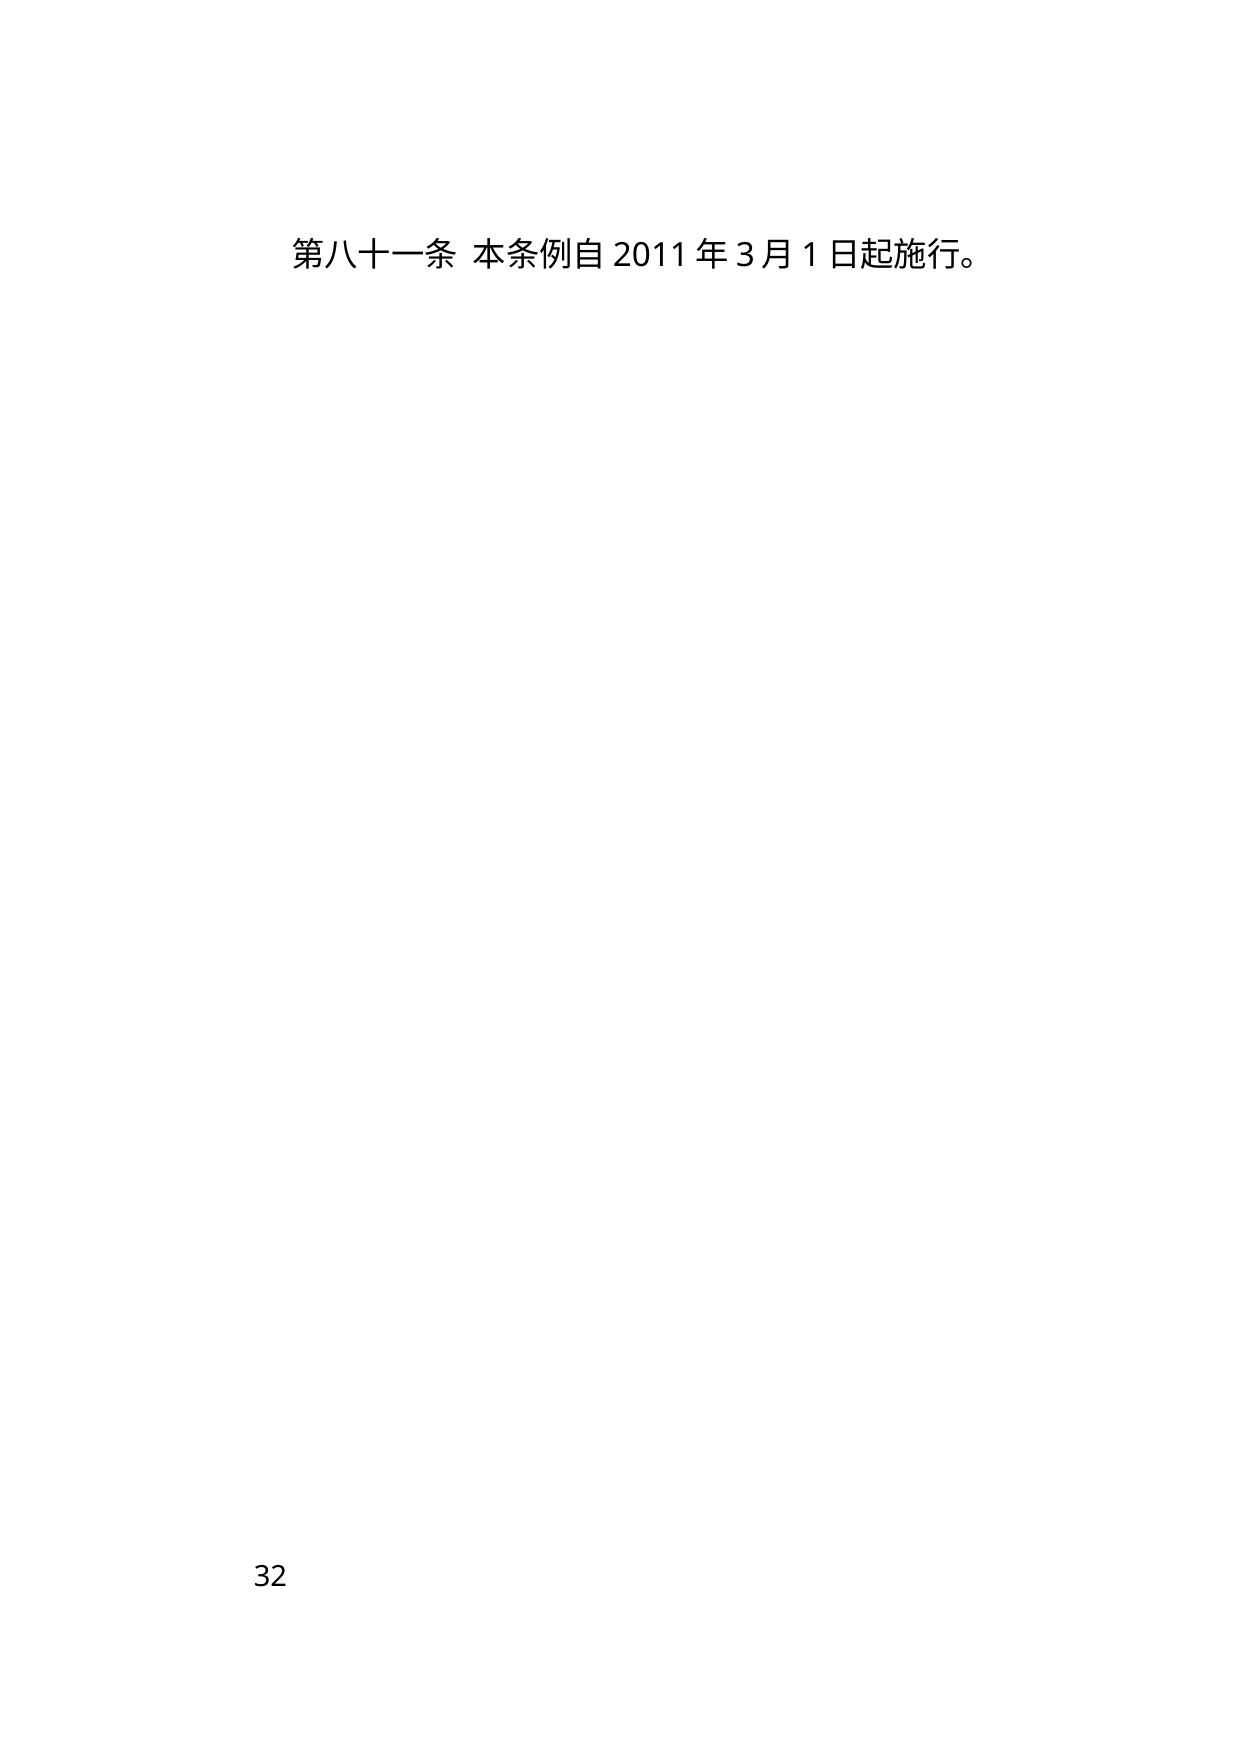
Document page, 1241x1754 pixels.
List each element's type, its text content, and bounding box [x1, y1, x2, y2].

text 第八十一条 本条例自2011年3月1日起施行。 [224, 219, 1093, 284]
